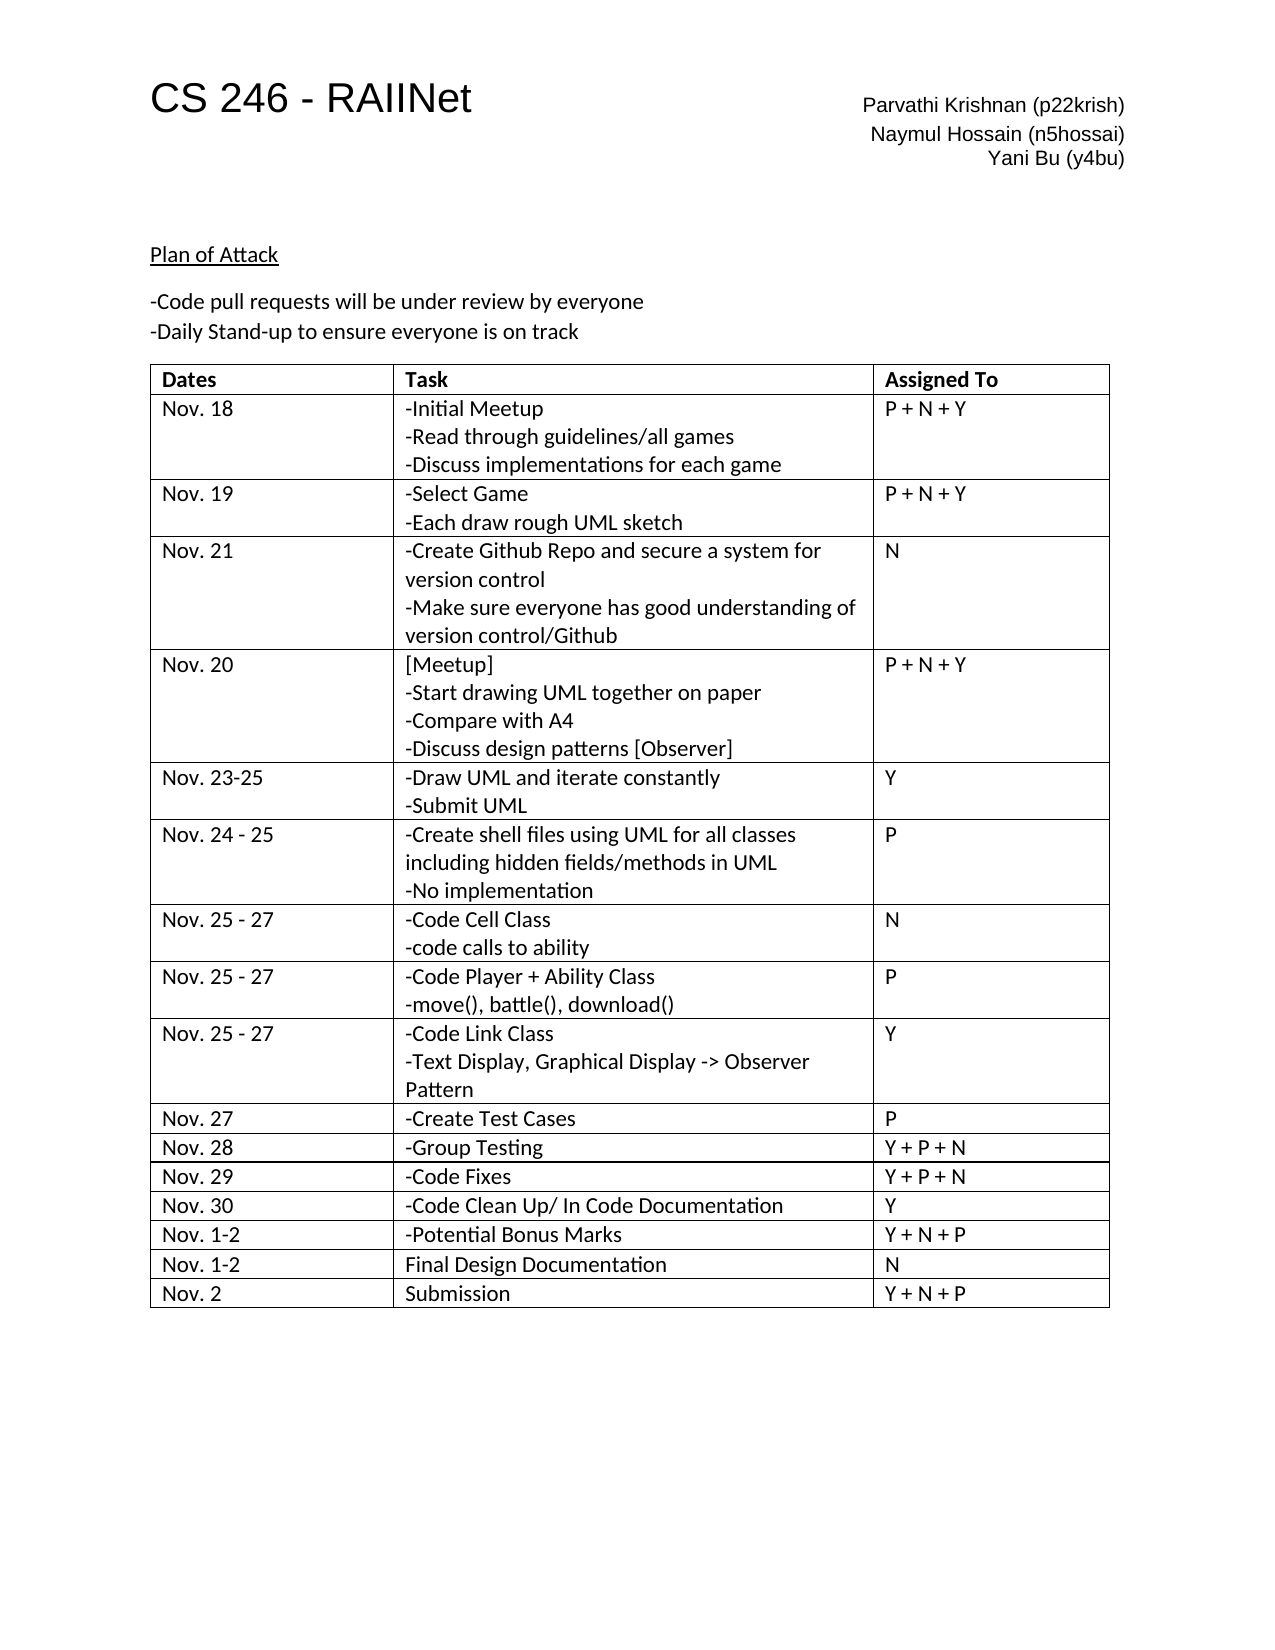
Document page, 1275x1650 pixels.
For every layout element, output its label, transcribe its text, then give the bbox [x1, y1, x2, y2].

table_cell N [874, 905, 1109, 961]
table_cell Y + P + N [874, 1134, 1109, 1161]
table_cell Nov. 1-2 [151, 1221, 393, 1249]
table_cell P + N + Y [874, 480, 1109, 536]
table_cell Y [874, 1192, 1109, 1219]
table_cell -Code Cell Class -code calls to ability [394, 905, 873, 961]
table_cell -Code Clean Up/ In Code Documentation [394, 1192, 873, 1219]
table_cell [Meetup] -Start drawing UML together on paper -Compare with A4 -Discuss design patterns [Observer] [394, 650, 873, 762]
table_cell P [874, 820, 1109, 904]
table_cell Nov. 18 [151, 395, 393, 478]
table_cell Nov. 29 [151, 1163, 393, 1191]
table_cell N [874, 1250, 1109, 1278]
table_cell -Initial Meetup -Read through guidelines/all games -Discuss implementations for each game [394, 395, 873, 478]
table_cell Nov. 28 [151, 1134, 393, 1161]
table_cell -Select Game -Each draw rough UML sketch [394, 480, 873, 536]
table_cell Nov. 21 [151, 537, 393, 649]
table_cell P + N + Y [874, 650, 1109, 762]
table_cell -Code Fixes [394, 1163, 873, 1191]
table_cell Nov. 24 - 25 [151, 820, 393, 904]
table_cell -Code Link Class -Text Display, Graphical Display -> Observer Pattern [394, 1019, 873, 1103]
table_cell Nov. 1-2 [151, 1250, 393, 1278]
table_cell -Create Test Cases [394, 1104, 873, 1132]
table_cell Nov. 19 [151, 480, 393, 536]
table_cell -Create shell files using UML for all classes including hidden fields/methods in UML -No implementation [394, 820, 873, 904]
table_cell P [874, 962, 1109, 1018]
table_cell Submission [394, 1279, 873, 1307]
table_cell Y + P + N [874, 1163, 1109, 1191]
table_header Assigned To [874, 365, 1109, 393]
table_cell -Draw UML and iterate constantly -Submit UML [394, 763, 873, 819]
table_cell Y + N + P [874, 1279, 1109, 1307]
table_cell -Group Testing [394, 1134, 873, 1161]
table_cell P [874, 1104, 1109, 1132]
table_cell -Create Github Repo and secure a system for version control -Make sure everyone has good understanding of version control/Github [394, 537, 873, 649]
table_cell Nov. 25 - 27 [151, 962, 393, 1018]
table_cell Y + N + P [874, 1221, 1109, 1249]
table_cell N [874, 537, 1109, 649]
table_cell Y [874, 763, 1109, 819]
table_header Dates [151, 365, 393, 393]
table_cell Nov. 27 [151, 1104, 393, 1132]
table_cell Y [874, 1019, 1109, 1103]
table_cell Nov. 23-25 [151, 763, 393, 819]
table_cell -Potential Bonus Marks [394, 1221, 873, 1249]
text -Code pull requests will be under review by everyone -Daily Stand-up to ensure everyone is on track [150, 287, 1125, 346]
table_cell Nov. 25 - 27 [151, 905, 393, 961]
table_cell Nov. 25 - 27 [151, 1019, 393, 1103]
table_header Task [394, 365, 873, 393]
table_cell Nov. 2 [151, 1279, 393, 1307]
table_cell Nov. 30 [151, 1192, 393, 1219]
table_cell Nov. 20 [151, 650, 393, 762]
text Plan of Attack [150, 240, 1125, 268]
table_cell Final Design Documentation [394, 1250, 873, 1278]
table_cell P + N + Y [874, 395, 1109, 478]
table_cell -Code Player + Ability Class -move(), battle(), download() [394, 962, 873, 1018]
